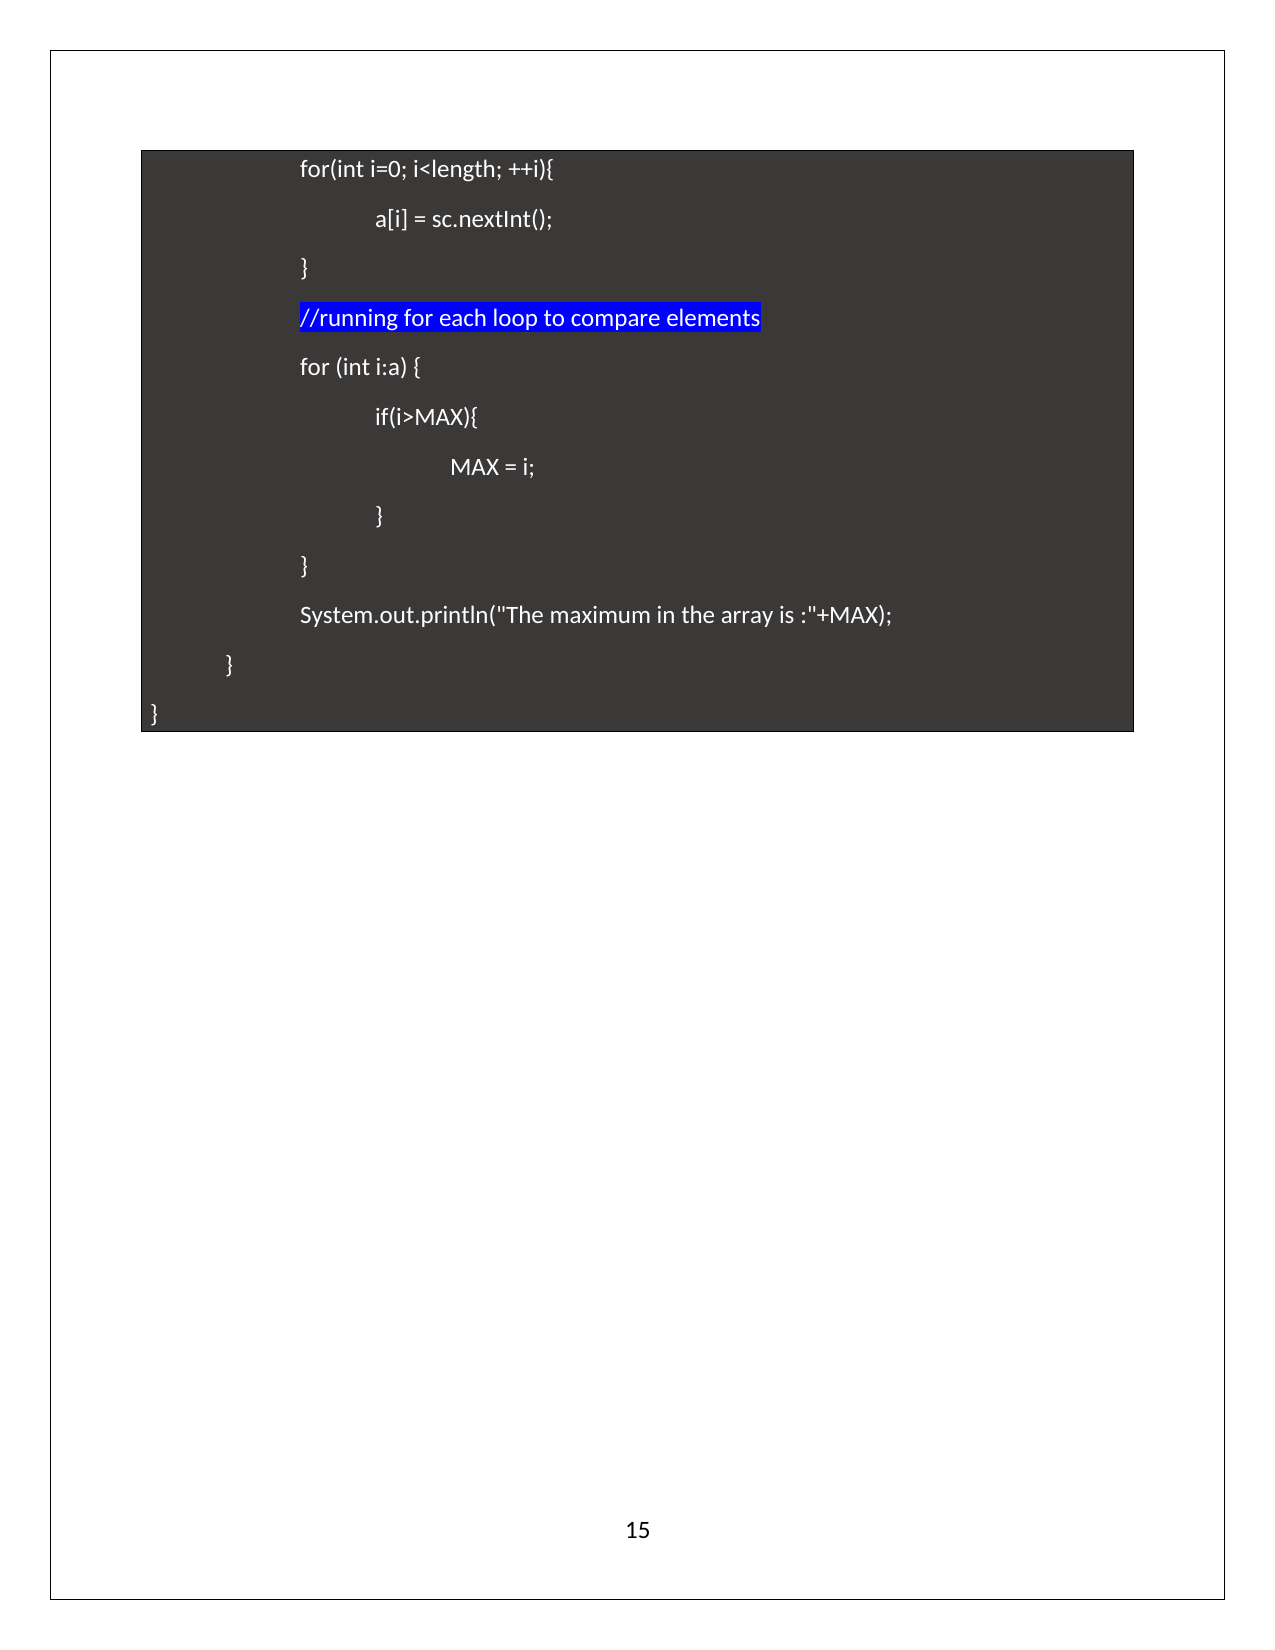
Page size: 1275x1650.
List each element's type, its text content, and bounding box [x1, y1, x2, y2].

text for (int i:a) { [142, 348, 1133, 382]
text } [142, 646, 1133, 679]
text } [142, 547, 1133, 580]
text if(i>MAX){ [142, 398, 1133, 432]
text System.out.println("The maximum in the array is :"+MAX); [142, 596, 1133, 630]
text } [142, 249, 1133, 283]
text a[i] = sc.nextInt(); [142, 199, 1133, 233]
text for(int i=0; i<length; ++i){ [142, 151, 1133, 184]
text } [142, 695, 1133, 731]
text MAX = i; [142, 447, 1133, 481]
text //running for each loop to compare elements [142, 299, 1133, 332]
text } [142, 497, 1133, 531]
